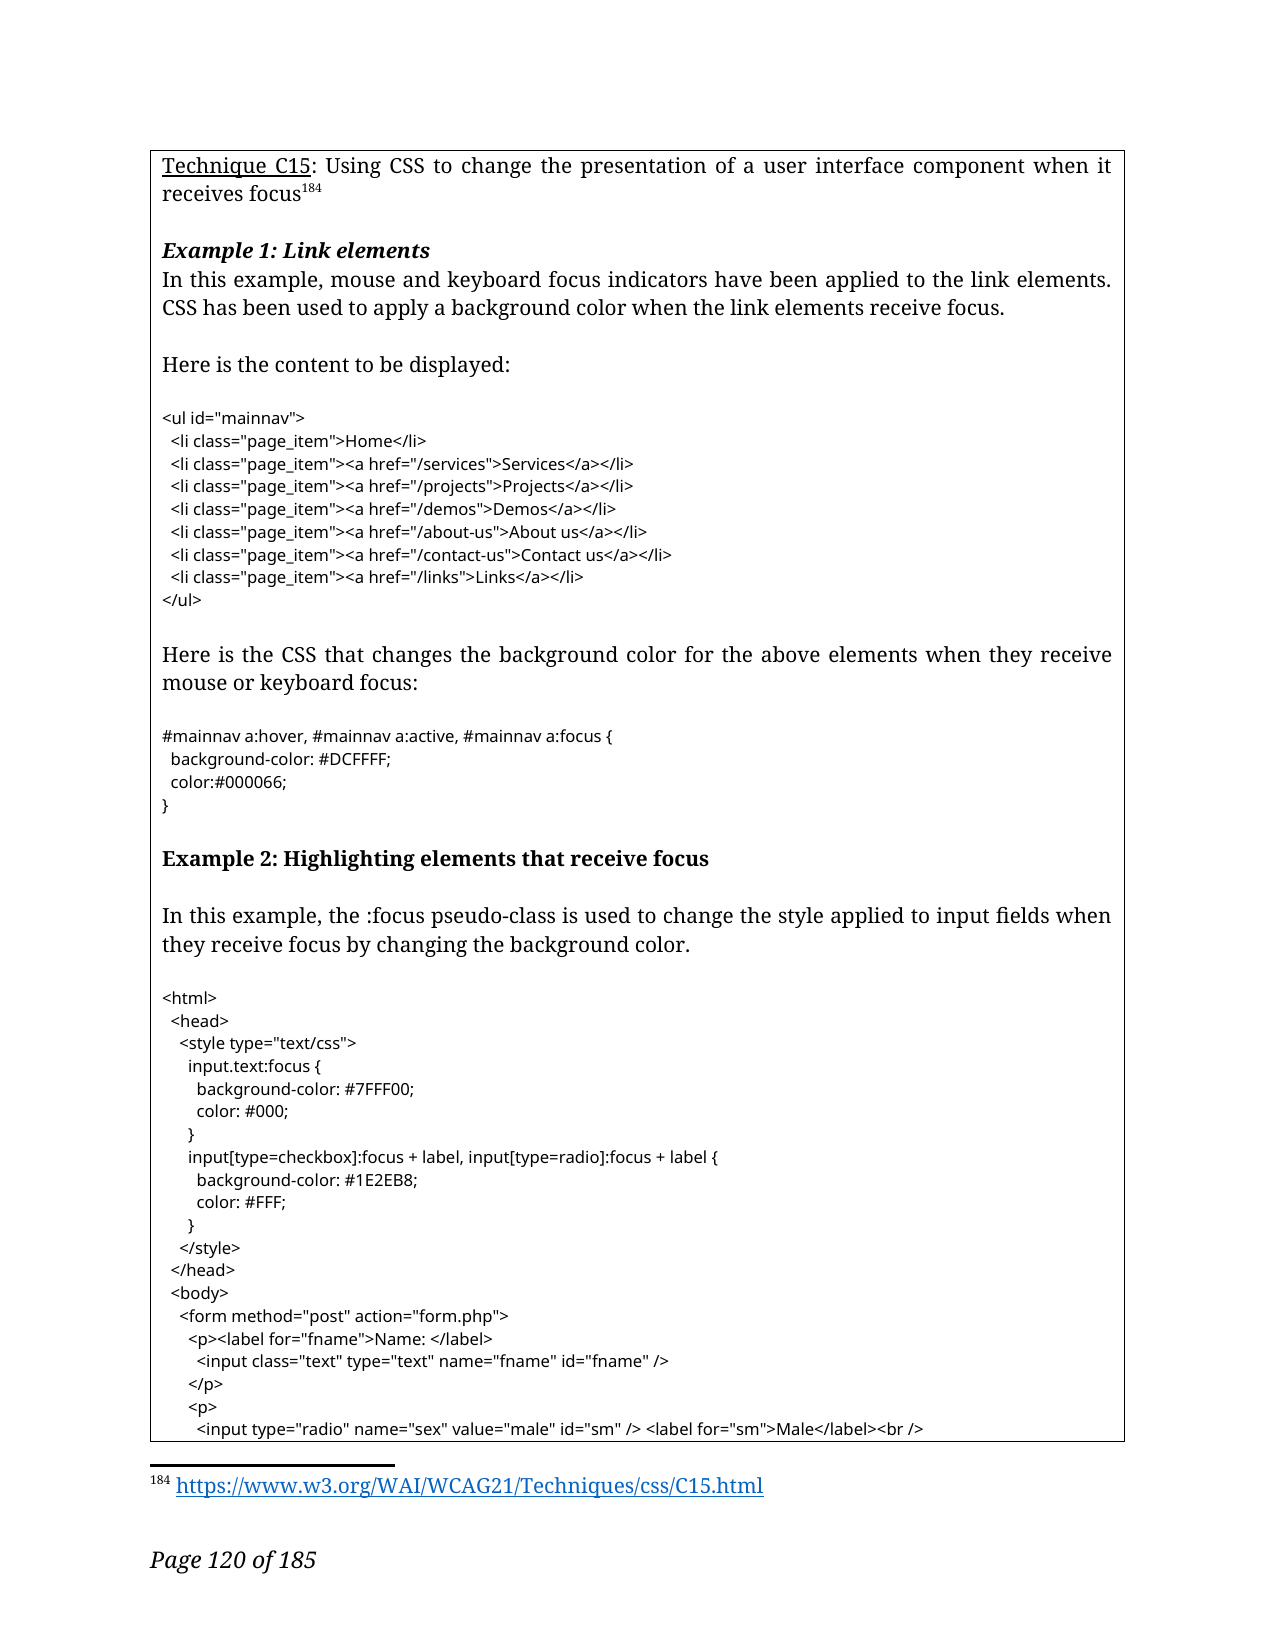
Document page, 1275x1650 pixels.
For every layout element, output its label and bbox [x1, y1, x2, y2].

table_cell [151, 151, 1124, 1441]
